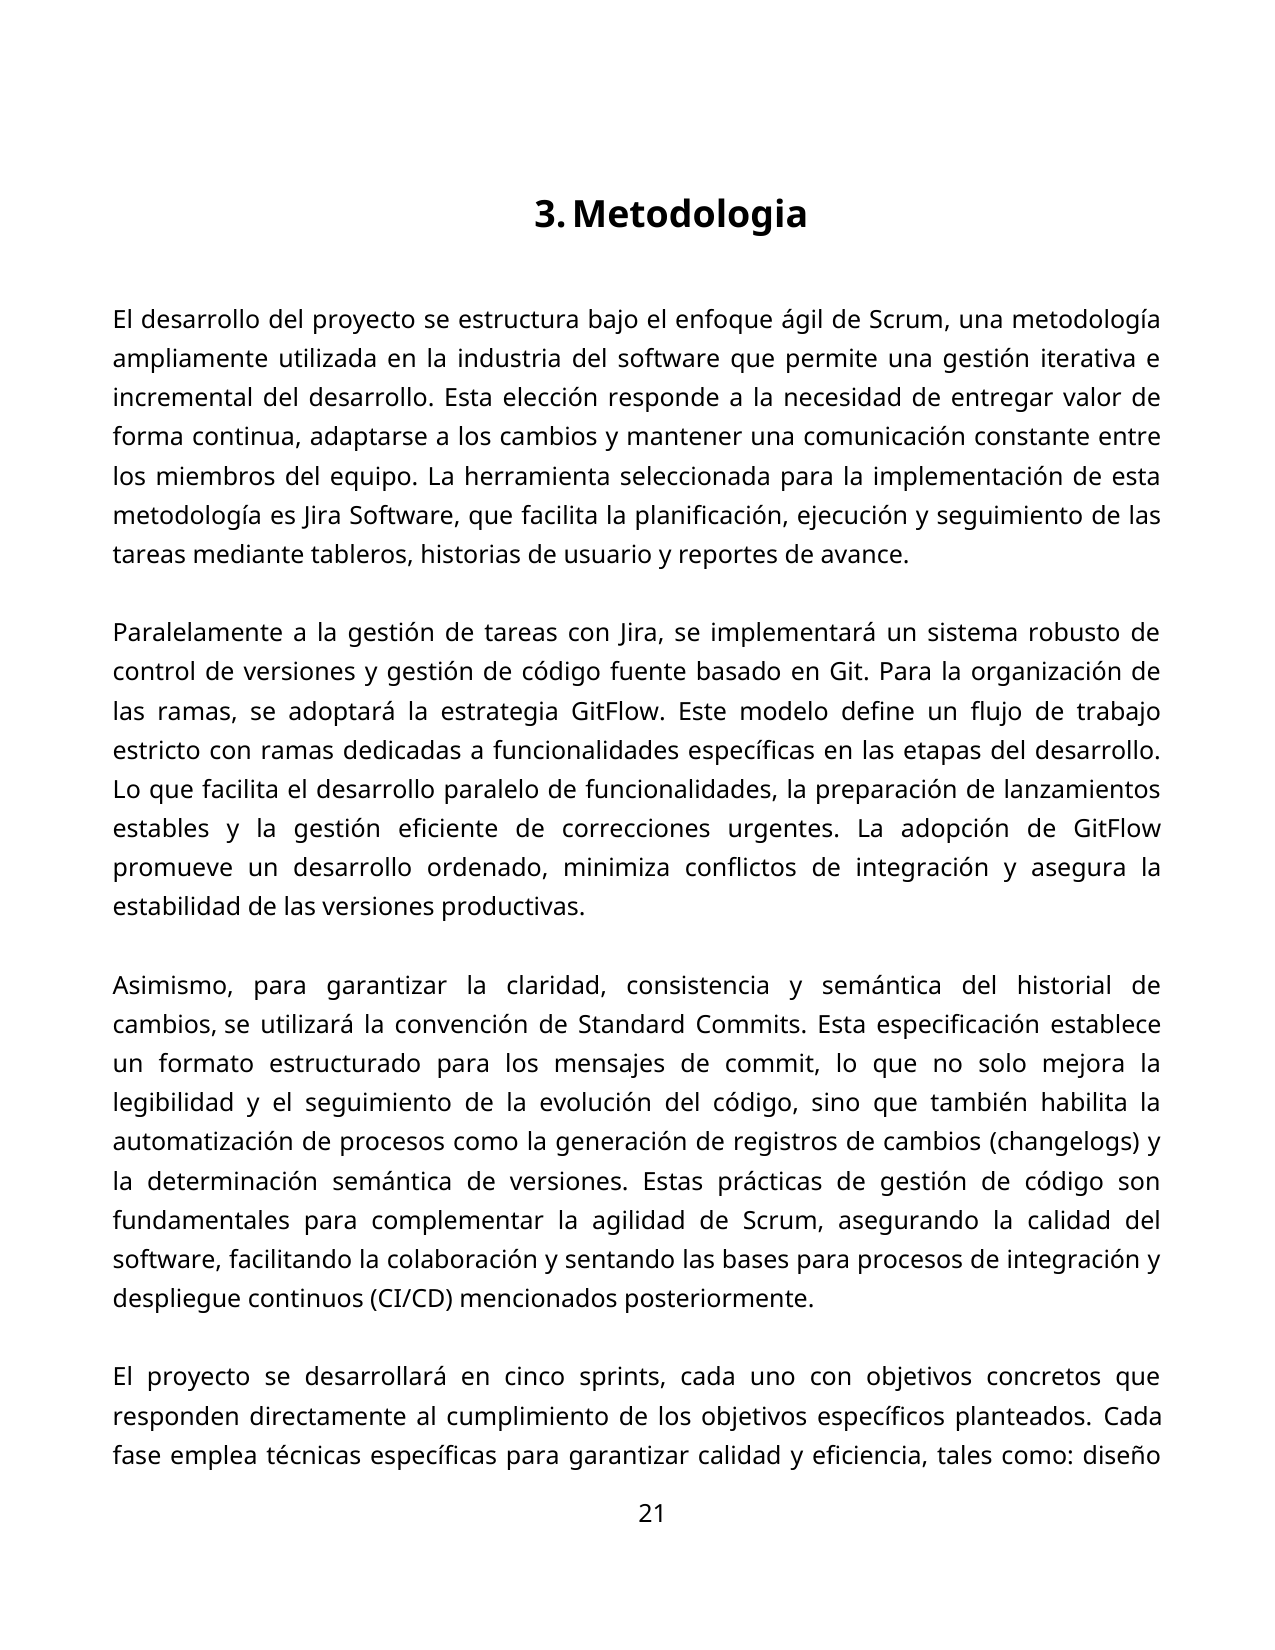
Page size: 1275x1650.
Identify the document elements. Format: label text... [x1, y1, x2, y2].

text Paralelamente a la gestión de tareas con Jira, se implementará un sistema robusto de control de versiones y gestión de código fuente basado en Git. Para la organización de las ramas, se adoptará la estrategia GitFlow. Este modelo define un flujo de trabajo estricto con ramas dedicadas a funcionalidades específicas en las etapas del desarrollo. Lo que facilita el desarrollo paralelo de funcionalidades, la preparación de lanzamientos estables y la gestión eficiente de correcciones urgentes. La adopción de GitFlow promueve un desarrollo ordenado, minimiza conflictos de integración y asegura la estabilidad de las versiones productivas. [112, 615, 1162, 923]
text El desarrollo del proyecto se estructura bajo el enfoque ágil de Scrum, una metodología ampliamente utilizada en la industria del software que permite una gestión iterativa e incremental del desarrollo. Esta elección responde a la necesidad de entregar valor de forma continua, adaptarse a los cambios y mantener una comunicación constante entre los miembros del equipo. La herramienta seleccionada para la implementación de esta metodología es Jira Software, que facilita la planificación, ejecución y seguimiento de las tareas mediante tableros, historias de usuario y reportes de avance. [112, 302, 1162, 571]
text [112, 1359, 1162, 1471]
subtitle Metodologia [179, 187, 1162, 238]
text Asimismo, para garantizar la claridad, consistencia y semántica del historial de cambios, se utilizará la convención de Standard Commits. Esta especificación establece un formato estructurado para los mensajes de commit, lo que no solo mejora la legibilidad y el seguimiento de la evolución del código, sino que también habilita la automatización de procesos como la generación de registros de cambios (changelogs) y la determinación semántica de versiones. Estas prácticas de gestión de código son fundamentales para complementar la agilidad de Scrum, asegurando la calidad del software, facilitando la colaboración y sentando las bases para procesos de integración y despliegue continuos (CI/CD) mencionados posteriormente. [112, 967, 1162, 1315]
